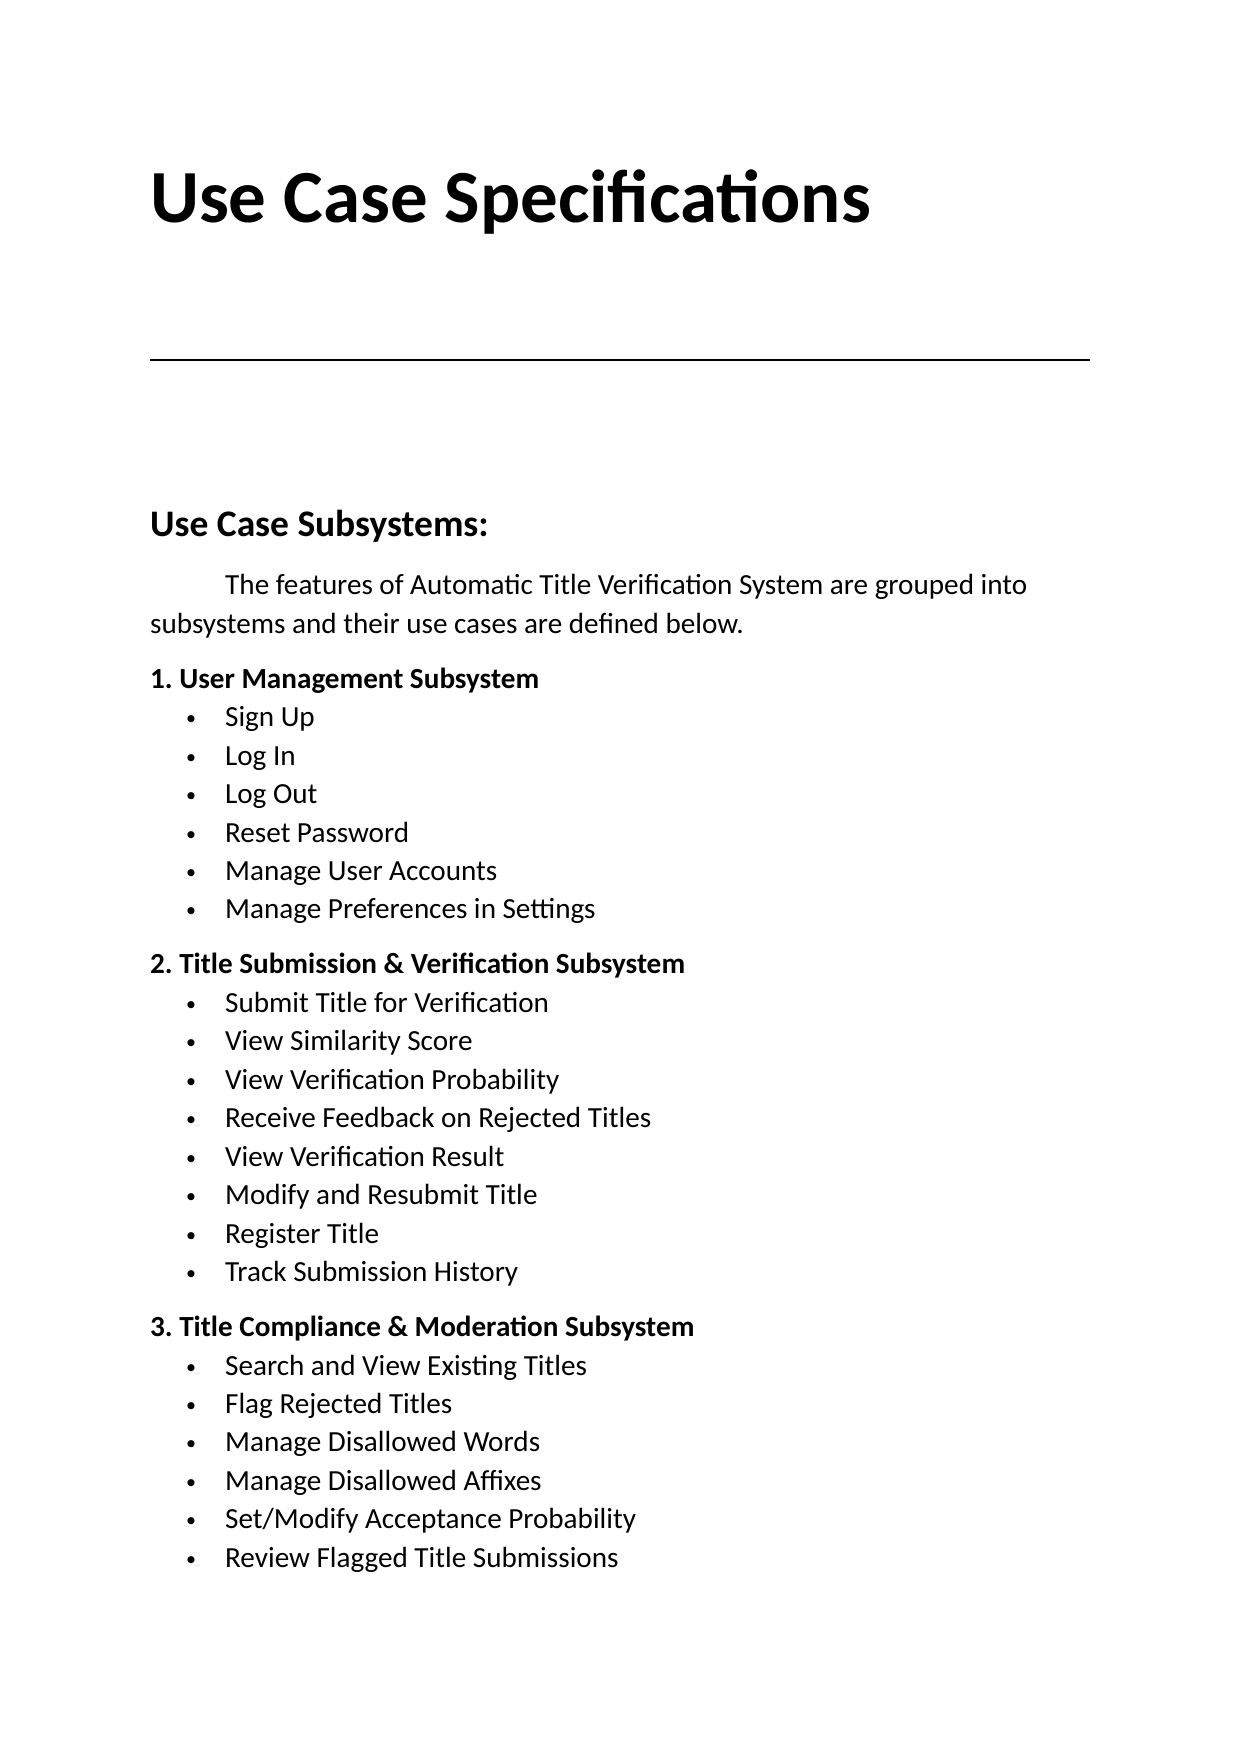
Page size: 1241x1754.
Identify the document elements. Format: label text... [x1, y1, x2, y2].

list View Verification Probability [187, 1061, 1090, 1097]
list Modify and Resubmit Title [187, 1176, 1090, 1212]
list Sign Up [187, 698, 1090, 734]
list Register Title [187, 1215, 1090, 1250]
list Manage User Accounts [187, 852, 1090, 888]
list Log Out [187, 775, 1090, 811]
list Review Flagged Title Submissions [187, 1539, 1090, 1574]
list Receive Feedback on Rejected Titles [187, 1099, 1090, 1135]
list View Similarity Score [187, 1022, 1090, 1058]
list Manage Disallowed Words [187, 1423, 1090, 1459]
text 2. Title Submission & Verification Subsystem [150, 946, 1090, 981]
list Log In [187, 737, 1090, 772]
list Manage Preferences in Settings [187, 891, 1090, 926]
list Flag Rejected Titles [187, 1385, 1090, 1421]
text 3. Title Compliance & Moderation Subsystem [150, 1308, 1090, 1344]
list Set/Modify Acceptance Probability [187, 1500, 1090, 1536]
text The features of Automatic Title Verification System are grouped into subsystems and their use cases are defined below. [150, 566, 1090, 640]
text 1. User Management Subsystem [150, 660, 1090, 696]
list Reset Password [187, 814, 1090, 849]
list Submit Title for Verification [187, 984, 1090, 1020]
list Track Submission History [187, 1253, 1090, 1289]
list View Verification Result [187, 1138, 1090, 1173]
list Manage Disallowed Affixes [187, 1462, 1090, 1498]
text Use Case Specifications [150, 150, 1090, 242]
list Search and View Existing Titles [187, 1347, 1090, 1382]
text Use Case Subsystems: [150, 500, 1090, 546]
